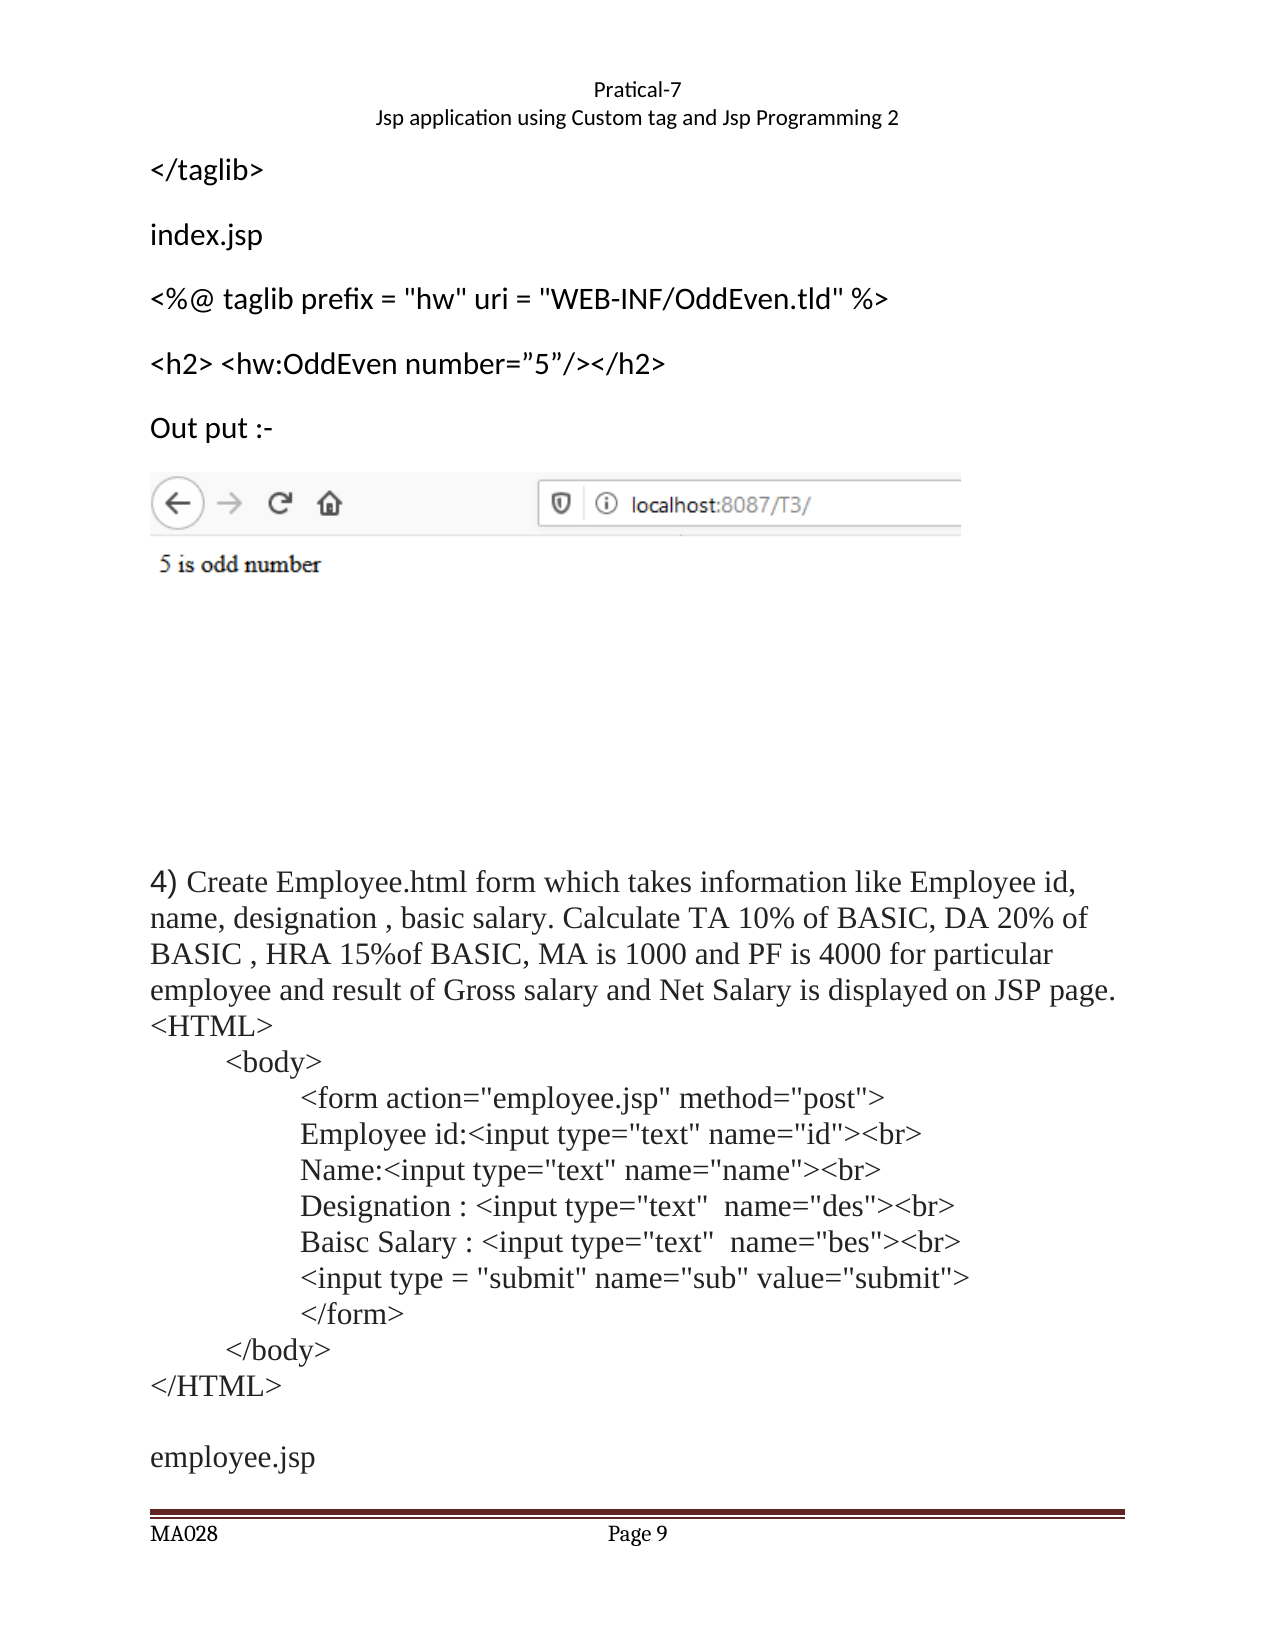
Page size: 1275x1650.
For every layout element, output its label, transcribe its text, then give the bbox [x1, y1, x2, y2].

text <h2> <hw:OddEven number=”5”/></h2> [150, 344, 1125, 382]
text <HTML> [150, 1007, 1125, 1043]
picture [150, 472, 962, 839]
text <body> [150, 1043, 1125, 1079]
text <%@ taglib prefix = "hw" uri = "WEB-INF/OddEven.tld" %> [150, 279, 1125, 317]
text </taglib> [150, 150, 1125, 188]
text index.jsp [150, 214, 1125, 253]
text Baisc Salary : <input type="text" name="bes"><br> [150, 1223, 1125, 1259]
text <input type = "submit" name="sub" value="submit"> [150, 1259, 1125, 1295]
text 4) Create Employee.html form which takes information like Employee id, name, designation , basic salary. Calculate TA 10% of BASIC, DA 20% of BASIC , HRA 15%of BASIC, MA is 1000 and PF is 4000 for particular employee and result of Gross salary and Net Salary is displayed on JSP page. [150, 863, 1125, 1007]
text <form action="employee.jsp" method="post"> [150, 1079, 1125, 1115]
text Employee id:<input type="text" name="id"><br> [150, 1115, 1125, 1151]
text </body> [150, 1331, 1125, 1367]
text </form> [150, 1295, 1125, 1331]
text Out put :- [150, 408, 1125, 446]
text Name:<input type="text" name="name"><br> [150, 1151, 1125, 1187]
text employee.jsp [150, 1439, 1125, 1475]
text Designation : <input type="text" name="des"><br> [150, 1187, 1125, 1223]
text </HTML> [150, 1367, 1125, 1403]
